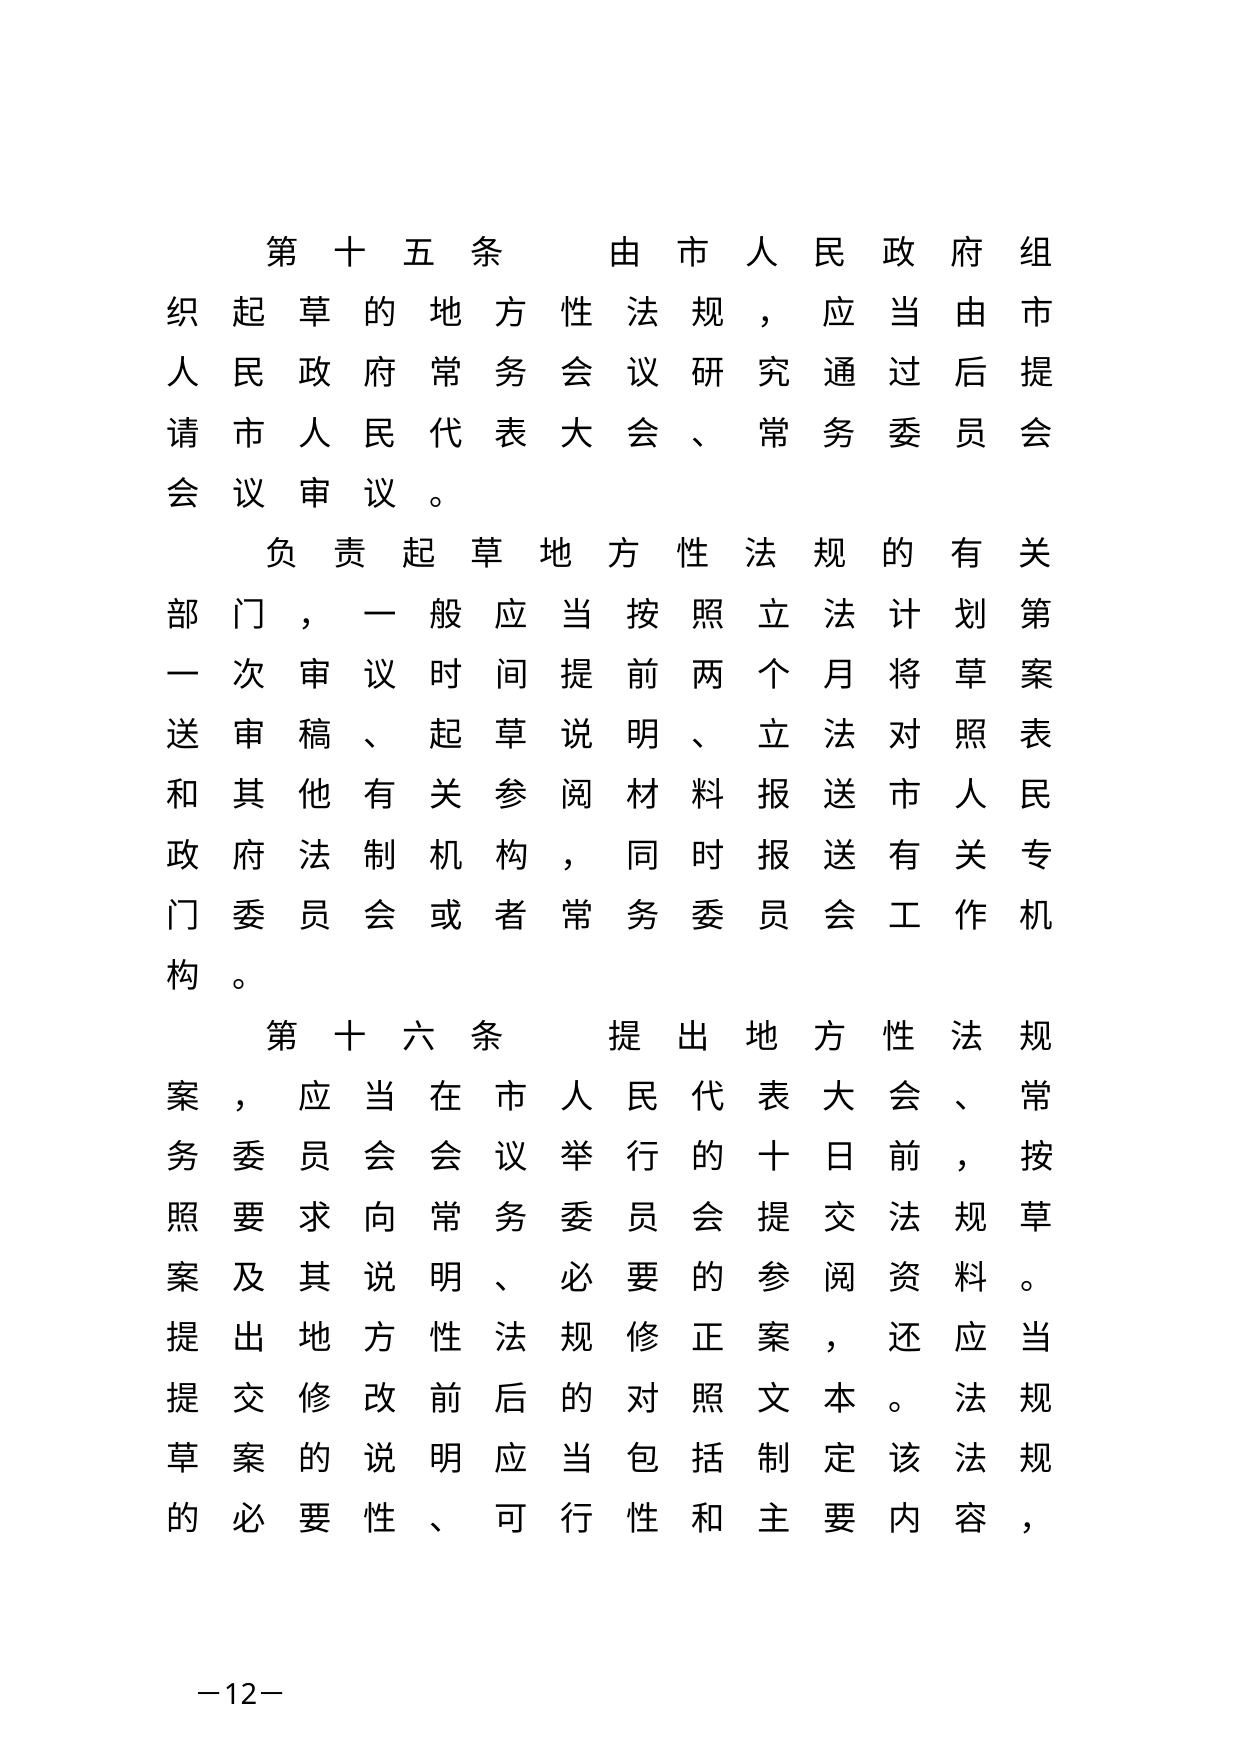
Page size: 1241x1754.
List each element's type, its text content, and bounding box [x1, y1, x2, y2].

text 负责起草地方性法规的有关部门，一般应当按照立法计划第一次审议时间提前两个月将草案送审稿、起草说明、立法对照表和其他有关参阅材料报送市人民政府法制机构，同时报送有关专门委员会或者常务委员会工作机构。 [167, 521, 1085, 1003]
text 第十五条 由市人民政府组织起草的地方性法规，应当由市人民政府常务会议研究通过后提请市人民代表大会、常务委员会会议审议。 [167, 219, 1085, 521]
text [167, 1003, 1085, 1546]
